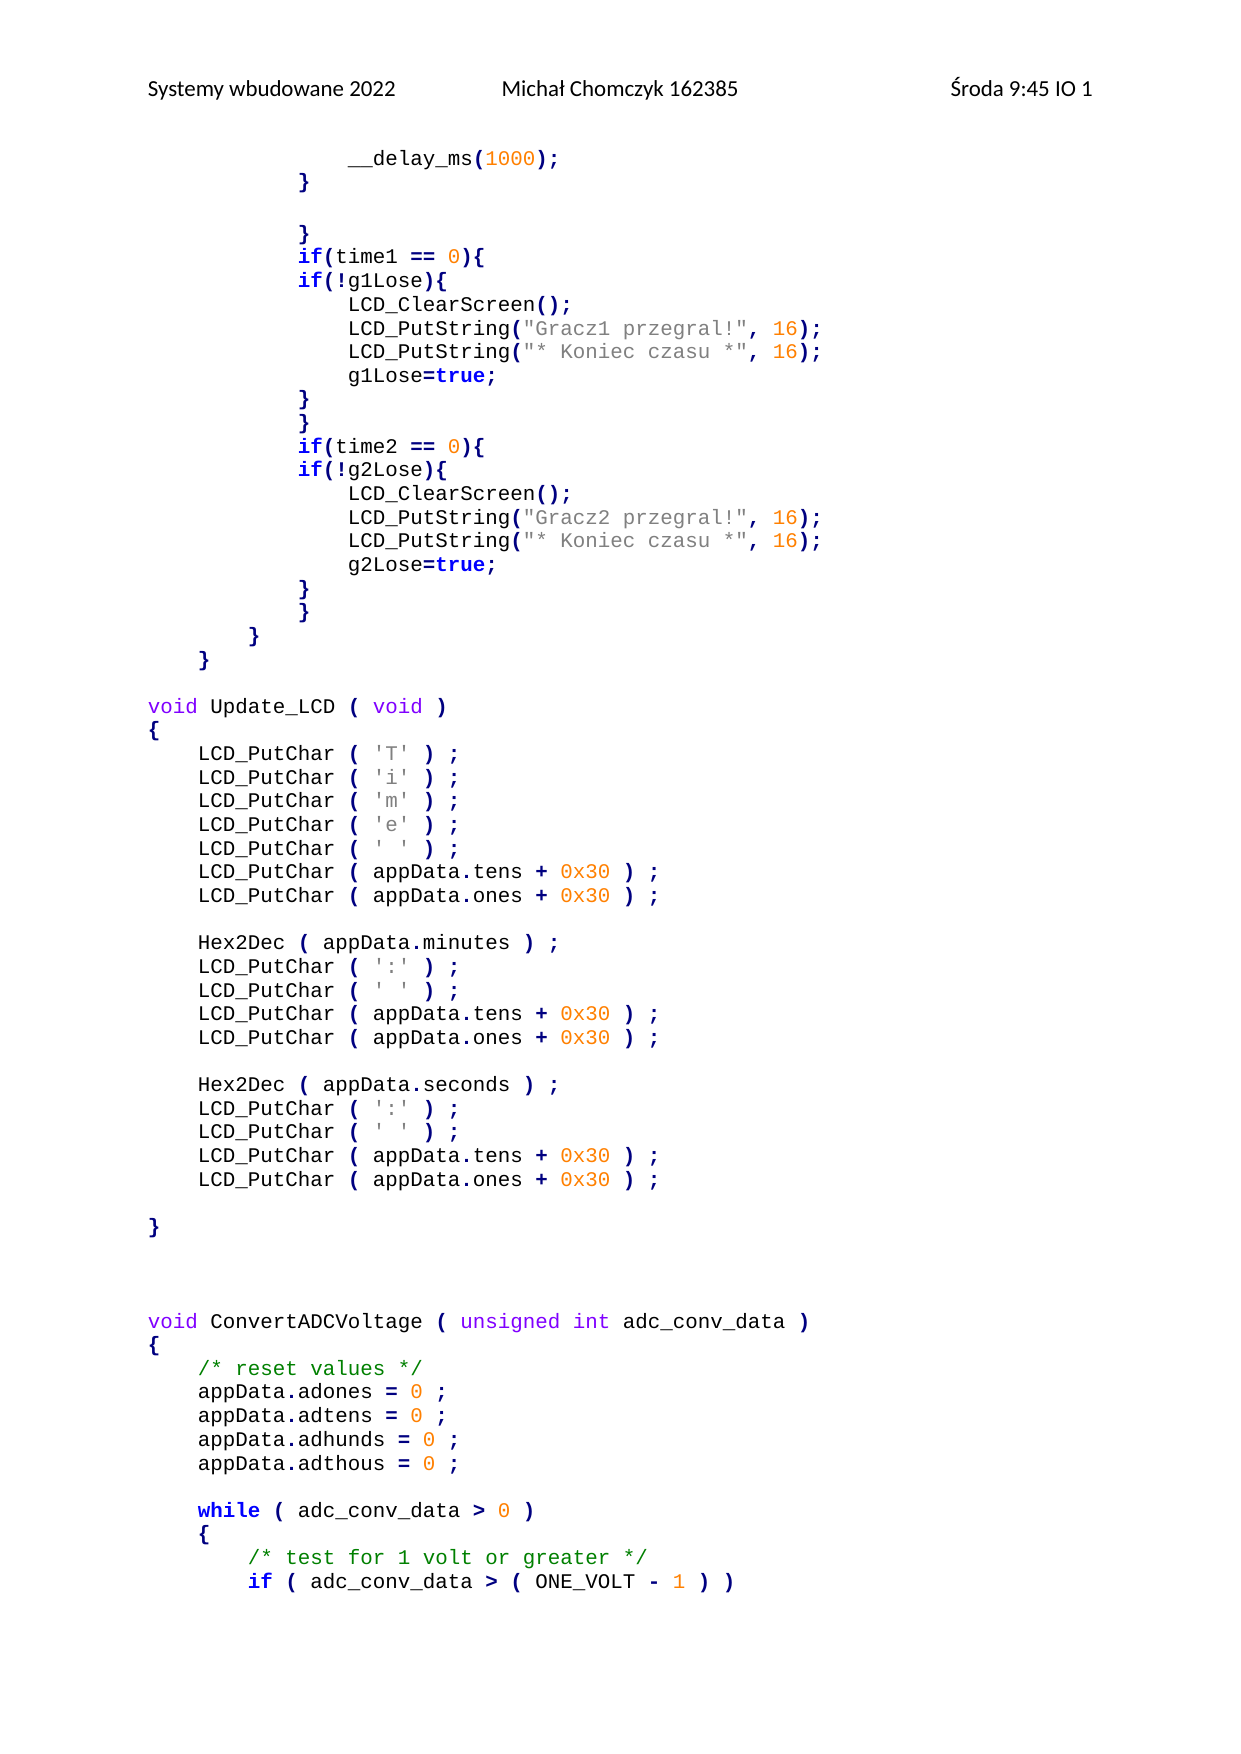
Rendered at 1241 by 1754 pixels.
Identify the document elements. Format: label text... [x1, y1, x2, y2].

text /* test for 1 volt or greater */ [148, 1547, 1093, 1571]
text LCD_ClearScreen(); [148, 483, 1093, 507]
text LCD_PutChar ( 'T' ) ; [148, 743, 1093, 767]
text LCD_PutChar ( ' ' ) ; [148, 979, 1093, 1003]
text LCD_PutString("Gracz1 przegral!", 16); [148, 317, 1093, 341]
text } [148, 625, 1093, 648]
text LCD_PutString("Gracz2 przegral!", 16); [148, 507, 1093, 530]
text LCD_PutString("* Koniec czasu *", 16); [148, 530, 1093, 554]
text if(!g1Lose){ [148, 270, 1093, 294]
text LCD_ClearScreen(); [148, 294, 1093, 317]
text LCD_PutChar ( appData.tens + 0x30 ) ; [148, 1003, 1093, 1027]
text LCD_PutChar ( ':' ) ; [148, 1098, 1093, 1121]
text { [148, 719, 1093, 743]
text } [148, 648, 1093, 672]
text } [148, 1216, 1093, 1240]
text LCD_PutChar ( appData.ones + 0x30 ) ; [148, 1027, 1093, 1051]
text LCD_PutChar ( appData.ones + 0x30 ) ; [148, 1169, 1093, 1192]
text if(time2 == 0){ [148, 436, 1093, 459]
text } [148, 601, 1093, 625]
text LCD_PutChar ( ' ' ) ; [148, 1121, 1093, 1145]
text appData.adtens = 0 ; [148, 1405, 1093, 1429]
text if(time1 == 0){ [148, 247, 1093, 270]
text { [148, 1334, 1093, 1358]
text } [148, 578, 1093, 601]
text /* reset values */ [148, 1358, 1093, 1382]
text LCD_PutChar ( 'i' ) ; [148, 767, 1093, 790]
text LCD_PutString("* Koniec czasu *", 16); [148, 341, 1093, 365]
text LCD_PutChar ( appData.tens + 0x30 ) ; [148, 1145, 1093, 1169]
text void ConvertADCVoltage ( unsigned int adc_conv_data ) [148, 1311, 1093, 1334]
text } [148, 223, 1093, 247]
text LCD_PutChar ( appData.tens + 0x30 ) ; [148, 861, 1093, 885]
text LCD_PutChar ( 'm' ) ; [148, 790, 1093, 814]
text appData.adones = 0 ; [148, 1382, 1093, 1405]
text __delay_ms(1000); [148, 148, 1093, 171]
text } [148, 412, 1093, 436]
text Hex2Dec ( appData.seconds ) ; [148, 1074, 1093, 1098]
text if(!g2Lose){ [148, 459, 1093, 483]
text g2Lose=true; [148, 554, 1093, 578]
text } [148, 171, 1093, 195]
text while ( adc_conv_data > 0 ) [148, 1500, 1093, 1523]
text } [148, 388, 1093, 412]
text LCD_PutChar ( 'e' ) ; [148, 814, 1093, 838]
text appData.adhunds = 0 ; [148, 1429, 1093, 1452]
text appData.adthous = 0 ; [148, 1452, 1093, 1476]
text g1Lose=true; [148, 365, 1093, 388]
text { [148, 1523, 1093, 1547]
text LCD_PutChar ( ' ' ) ; [148, 838, 1093, 861]
text LCD_PutChar ( appData.ones + 0x30 ) ; [148, 885, 1093, 909]
text if ( adc_conv_data > ( ONE_VOLT - 1 ) ) [148, 1571, 1093, 1594]
text LCD_PutChar ( ':' ) ; [148, 956, 1093, 979]
text void Update_LCD ( void ) [148, 696, 1093, 719]
text Hex2Dec ( appData.minutes ) ; [148, 932, 1093, 956]
